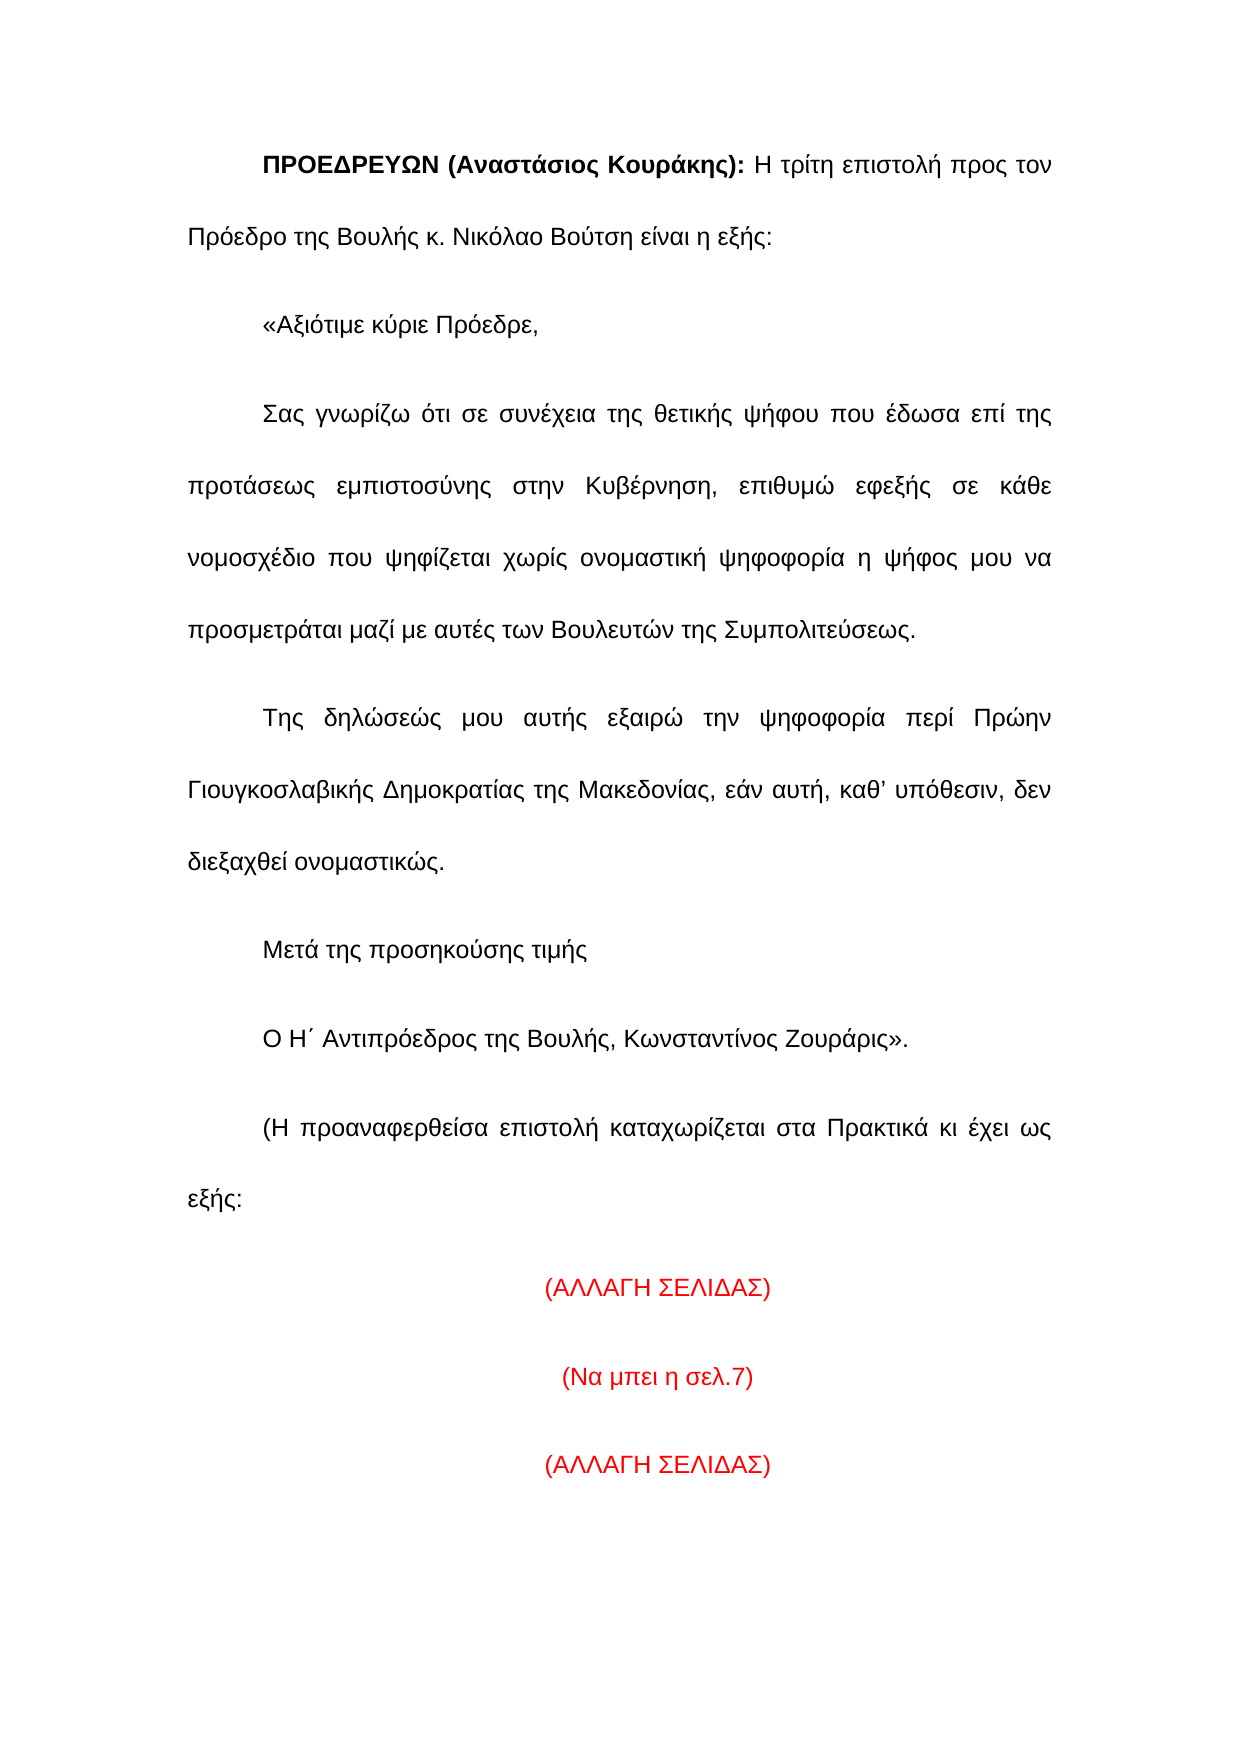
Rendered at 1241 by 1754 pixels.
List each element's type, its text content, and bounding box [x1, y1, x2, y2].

text Σας γνωρίζω ότι σε συνέχεια της θετικής ψήφου που έδωσα επί της προτάσεως εμπιστοσύνης στην Κυβέρνηση, επιθυμώ εφεξής σε κάθε νομοσχέδιο που ψηφίζεται χωρίς ονομαστική ψηφοφορία η ψήφος μου να προσμετράται μαζί με αυτές των Βουλευτών της Συμπολιτεύσεως. [187, 399, 1053, 643]
text Μετά της προσηκούσης τιμής [187, 935, 1053, 964]
text Ο Η΄ Αντιπρόεδρος της Βουλής, Κωνσταντίνος Ζουράρις». [187, 1024, 1053, 1053]
text (Να μπει η σελ.7) [187, 1361, 1053, 1390]
text Της δηλώσεώς μου αυτής εξαιρώ την ψηφοφορία περί Πρώην Γιουγκοσλαβικής Δημοκρατίας της Μακεδονίας, εάν αυτή, καθ’ υπόθεσιν, δεν διεξαχθεί ονομαστικώς. [187, 703, 1053, 876]
text (ΑΛΛΑΓΗ ΣΕΛΙΔΑΣ) [187, 1273, 1053, 1302]
text (Η προαναφερθείσα επιστολή καταχωρίζεται στα Πρακτικά κι έχει ως εξής: [187, 1112, 1053, 1213]
text «Αξιότιμε κύριε Πρόεδρε, [187, 310, 1053, 339]
text (ΑΛΛΑΓΗ ΣΕΛΙΔΑΣ) [187, 1450, 1053, 1479]
text ΠΡΟΕΔΡΕΥΩΝ (Αναστάσιος Κουράκης): Η τρίτη επιστολή προς τον Πρόεδρο της Βουλής κ. Νικόλαο Βούτση είναι η εξής: [187, 150, 1053, 251]
